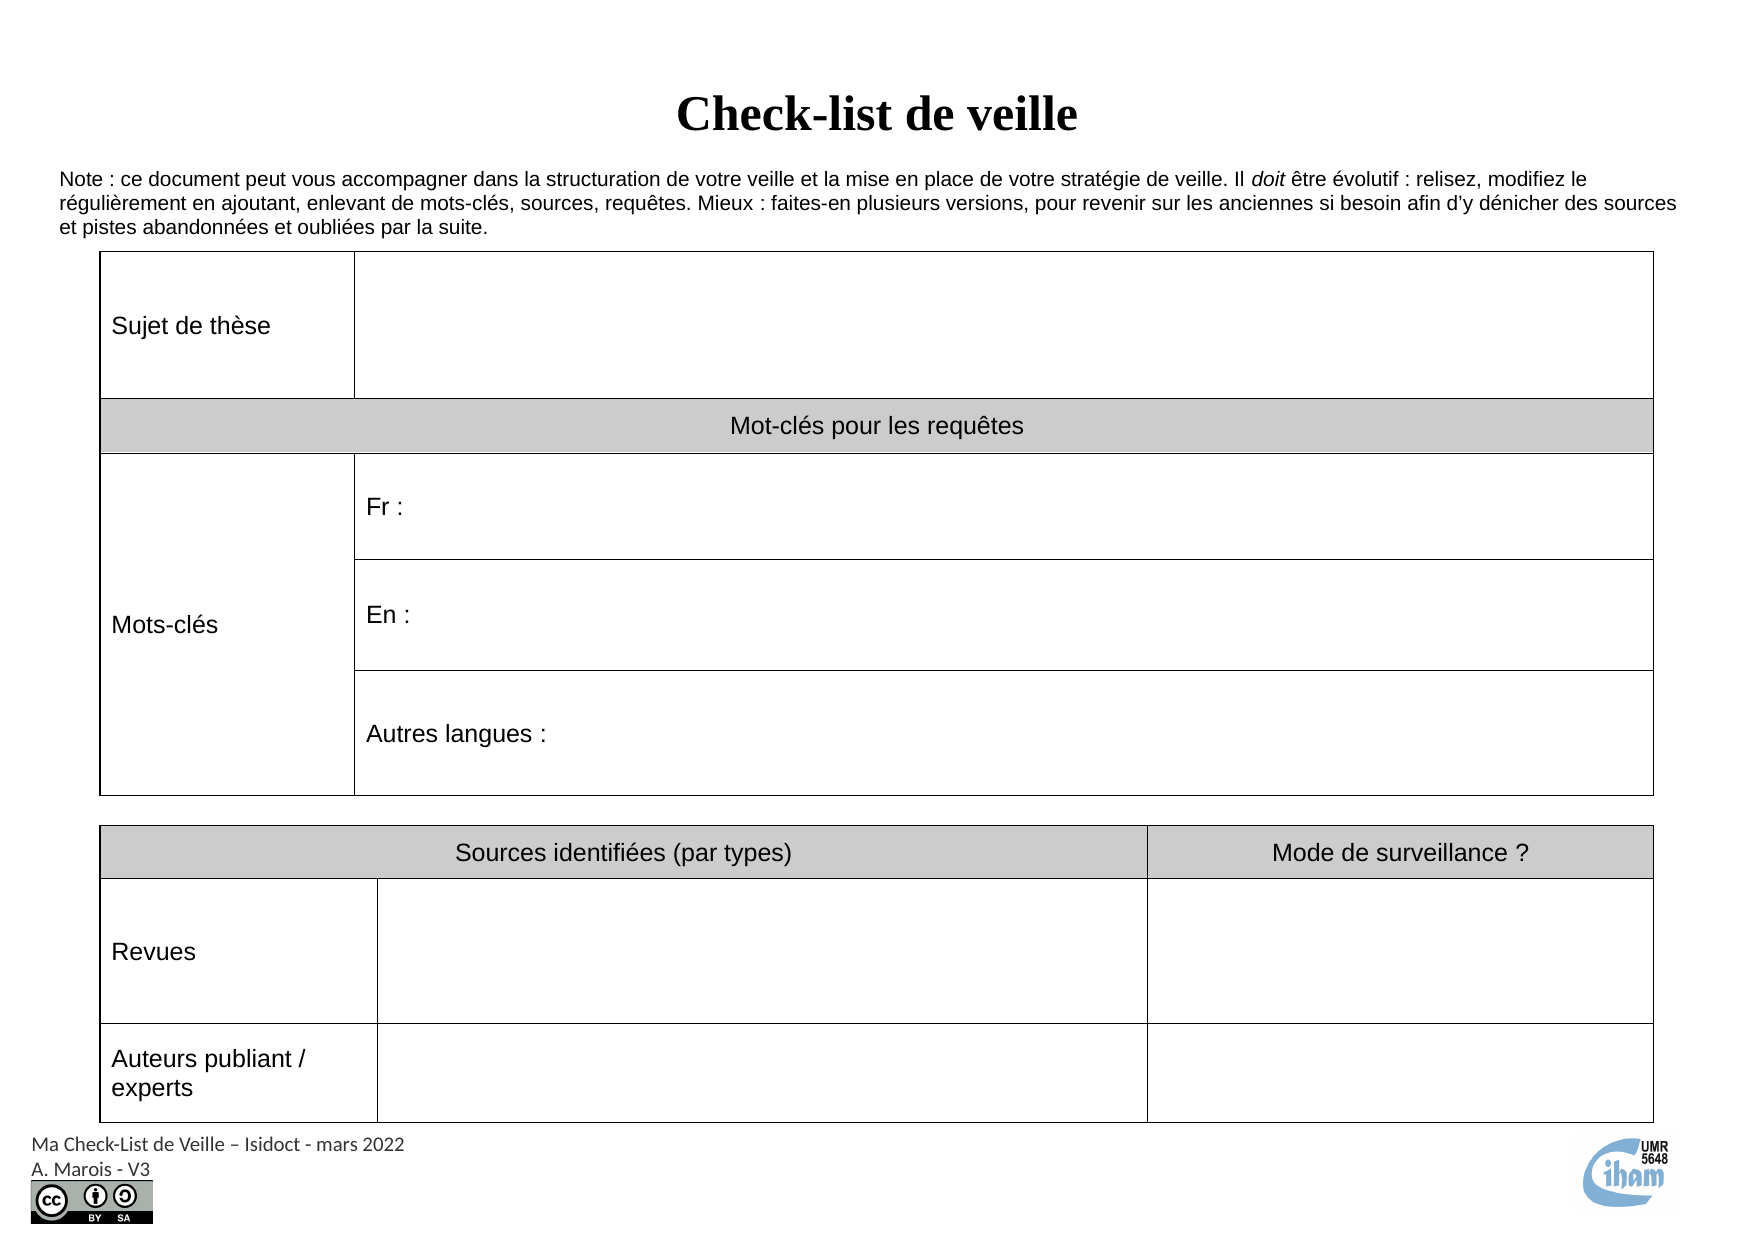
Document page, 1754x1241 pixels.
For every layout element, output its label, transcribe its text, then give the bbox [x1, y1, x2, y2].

table_cell Revues [101, 879, 377, 1023]
picture [30, 1180, 153, 1224]
table_cell [1148, 879, 1653, 1023]
table_cell Fr : [355, 454, 1653, 559]
table_cell Mot-clés pour les requêtes [101, 399, 1653, 452]
table_header Mode de surveillance ? [1148, 826, 1653, 878]
table_cell [1148, 1024, 1653, 1122]
table_cell [378, 879, 1147, 1023]
table_cell En : [355, 560, 1653, 670]
picture [1571, 1132, 1680, 1214]
table_cell [378, 1024, 1147, 1122]
table_header Sources identifiées (par types) [101, 826, 1147, 878]
table_header [355, 252, 1653, 398]
table_cell Auteurs publiant / experts [101, 1024, 377, 1122]
text Note : ce document peut vous accompagner dans la structuration de votre veille et la mise en place de votre stratégie de veille. Il doit être évolutif : relisez, modifiez le régulièrement en ajoutant, enlevant de mots-clés, sources, requêtes. Mieux : faites-en plusieurs versions, pour revenir sur les anciennes si besoin afin d’y dénicher des sources et pistes abandonnées et oubliées par la suite. [59, 167, 1695, 238]
table_header Sujet de thèse [101, 252, 354, 398]
table_cell Autres langues : [355, 671, 1653, 795]
subtitle Check-list de veille [59, 84, 1695, 142]
table_cell Mots-clés [101, 454, 354, 795]
